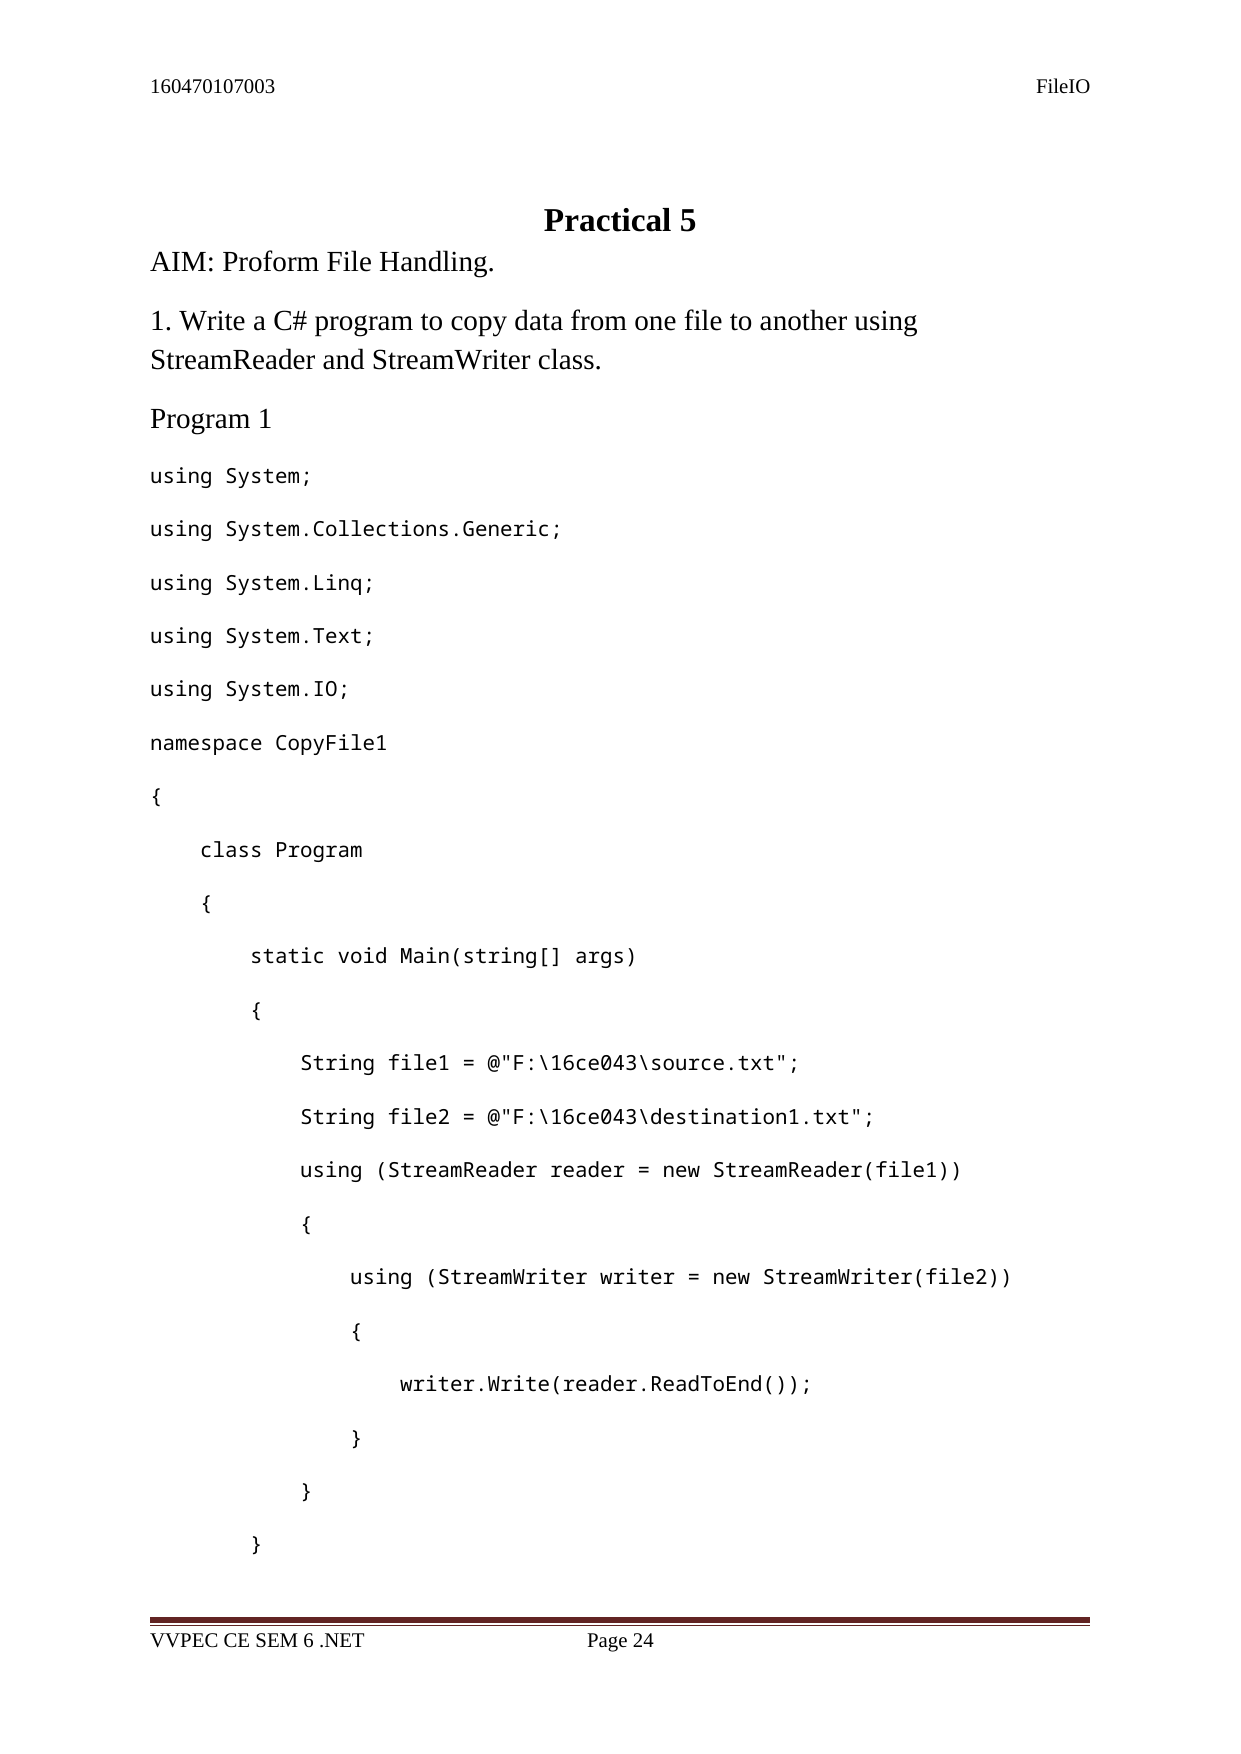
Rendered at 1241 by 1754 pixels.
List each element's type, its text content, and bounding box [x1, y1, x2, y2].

text using System.Text; [150, 621, 1090, 649]
text String file2 = @"F:\16ce043\destination1.txt"; [150, 1102, 1090, 1130]
text String file1 = @"F:\16ce043\source.txt"; [150, 1048, 1090, 1077]
text Program 1 [150, 401, 1090, 435]
text using System.Linq; [150, 568, 1090, 596]
text { [150, 1316, 1090, 1344]
subtitle Practical 5 [150, 200, 1090, 238]
text { [150, 888, 1090, 917]
text AIM: Proform File Handling. [150, 244, 1090, 278]
text writer.Write(reader.ReadToEnd()); [150, 1369, 1090, 1398]
text { [150, 995, 1090, 1023]
text { [150, 781, 1090, 810]
text using System.Collections.Generic; [150, 514, 1090, 543]
text using System; [150, 461, 1090, 489]
text class Program [150, 835, 1090, 863]
text { [150, 1209, 1090, 1237]
text } [150, 1423, 1090, 1451]
text 1. Write a C# program to copy data from one file to another using StreamReader and StreamWriter class. [150, 303, 1090, 376]
text static void Main(string[] args) [150, 942, 1090, 970]
text using (StreamWriter writer = new StreamWriter(file2)) [150, 1262, 1090, 1291]
text namespace CopyFile1 [150, 728, 1090, 756]
text } [150, 1476, 1090, 1504]
text } [150, 1529, 1090, 1558]
text using (StreamReader reader = new StreamReader(file1)) [150, 1155, 1090, 1184]
text using System.IO; [150, 674, 1090, 703]
